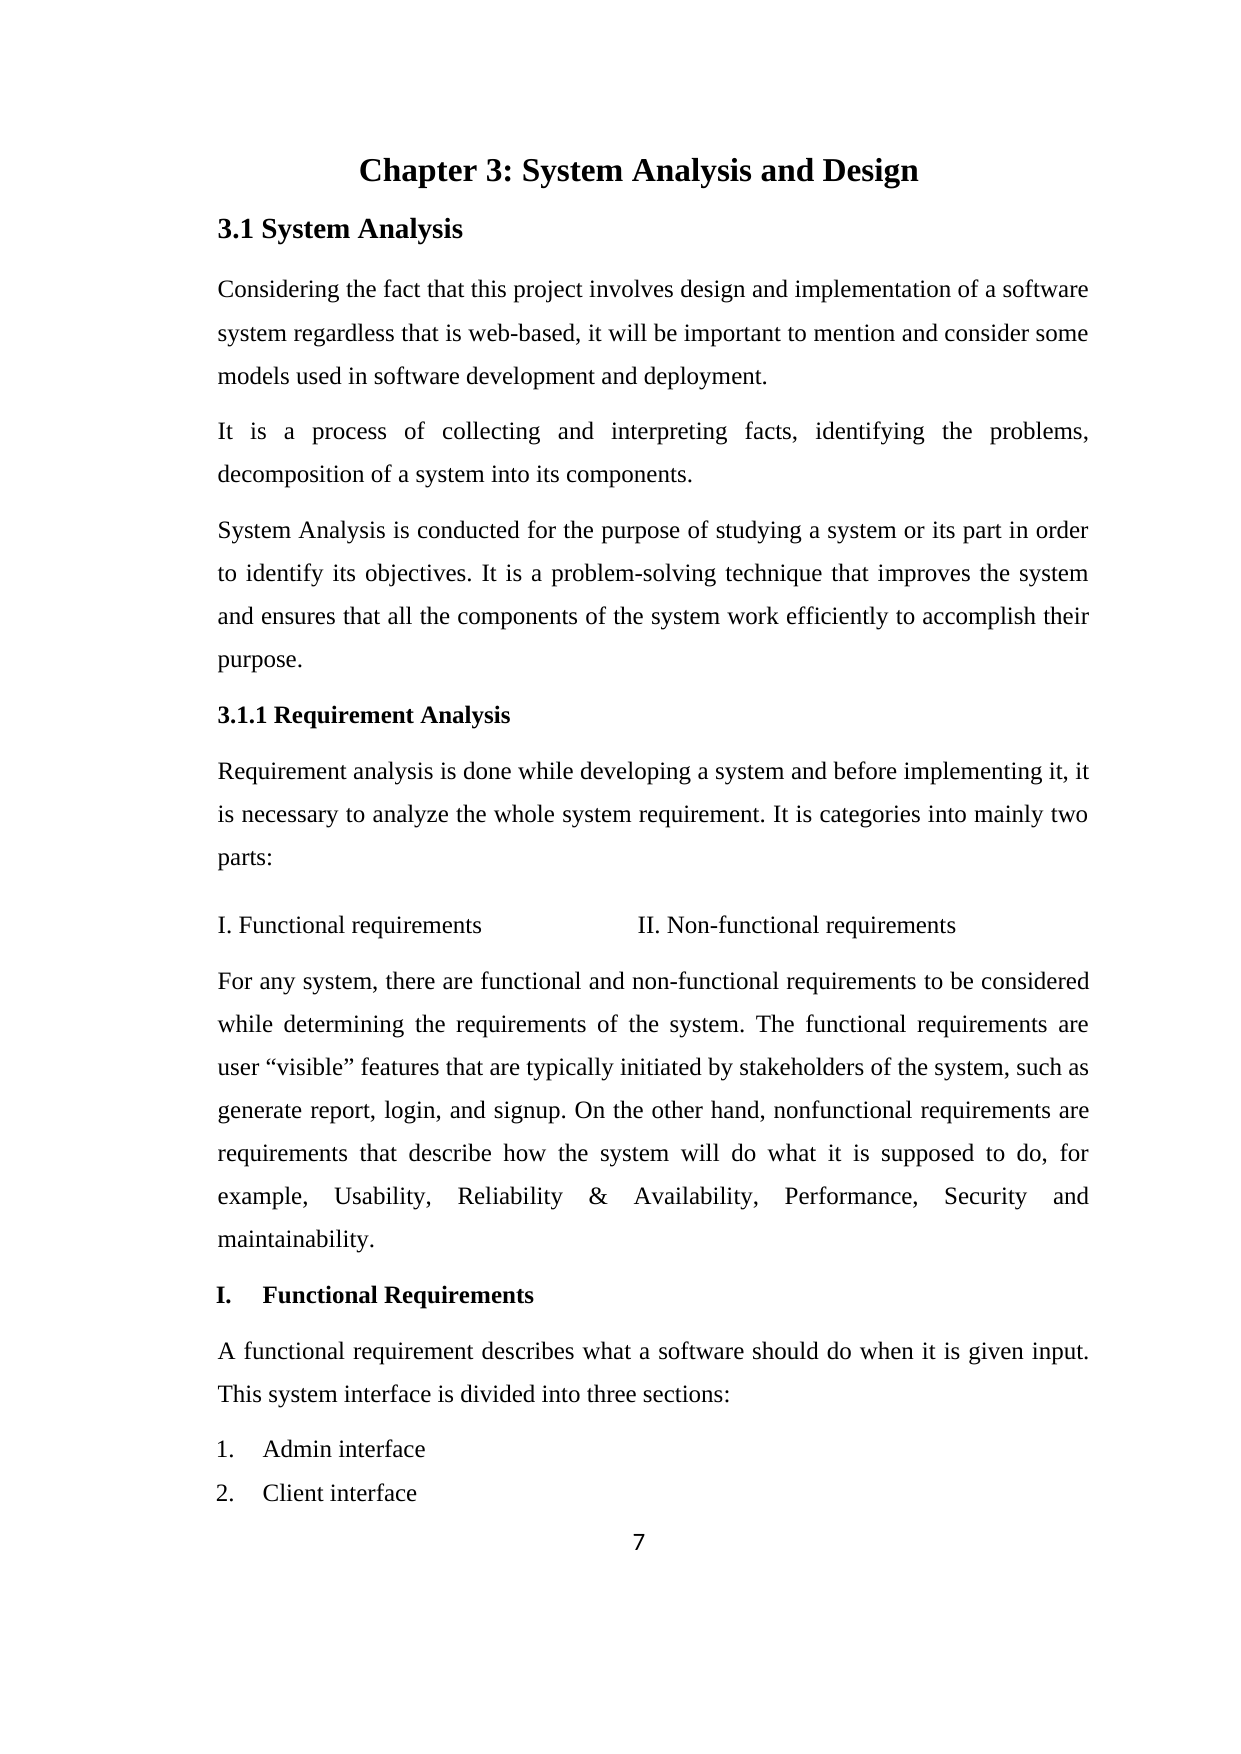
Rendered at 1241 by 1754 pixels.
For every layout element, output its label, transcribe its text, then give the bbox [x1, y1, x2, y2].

list Admin interface [216, 1434, 1090, 1463]
text Requirement analysis is done while developing a system and before implementing it, it is necessary to analyze the whole system requirement. It is categories into mainly two parts: [217, 756, 1090, 871]
text System Analysis is conducted for the purpose of studying a system or its part in order to identify its objectives. It is a problem-solving technique that improves the system and ensures that all the components of the system work efficiently to accomplish their purpose. [217, 515, 1090, 673]
text For any system, there are functional and non-functional requirements to be considered while determining the requirements of the system. The functional requirements are user “visible” features that are typically initiated by stakeholders of the system, such as generate report, login, and signup. On the other hand, nonfunctional requirements are requirements that describe how the system will do what it is supposed to do, for example, Usability, Reliability & Availability, Performance, Security and maintainability. [217, 966, 1090, 1253]
list Client interface [216, 1478, 1090, 1506]
text A functional requirement describes what a software should do when it is given input. This system interface is divided into three sections: [217, 1336, 1090, 1408]
text I. Functional requirements II. Non-functional requirements [217, 910, 1090, 939]
subtitle 3.1.1 Requirement Analysis [217, 700, 1090, 729]
subtitle Chapter 3: System Analysis and Design [187, 150, 1090, 188]
subtitle 3.1 System Analysis [217, 212, 1090, 245]
text Considering the fact that this project involves design and implementation of a software system regardless that is web-based, it will be important to mention and consider some models used in software development and deployment. [217, 274, 1090, 389]
text It is a process of collecting and interpreting facts, identifying the problems, decomposition of a system into its components. [217, 416, 1090, 488]
list Functional Requirements [216, 1280, 1090, 1309]
